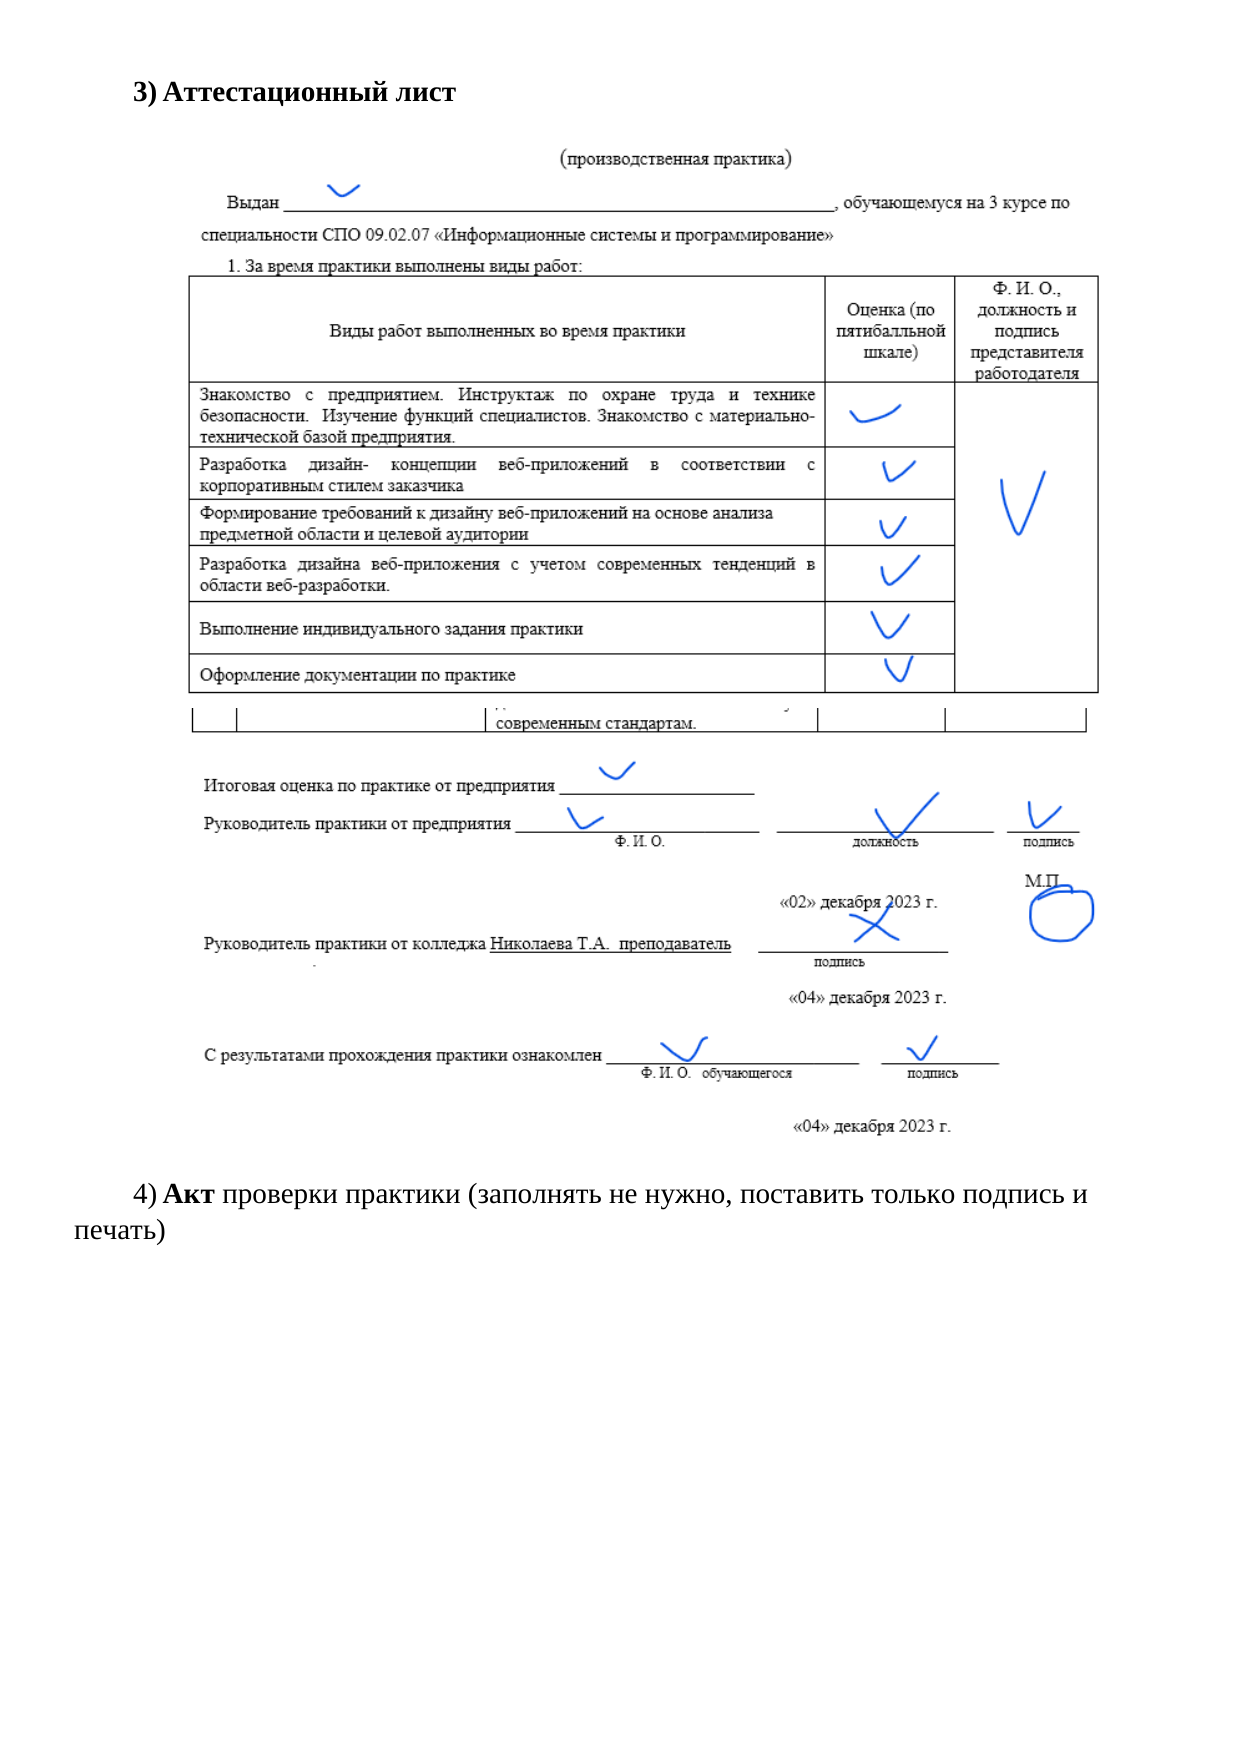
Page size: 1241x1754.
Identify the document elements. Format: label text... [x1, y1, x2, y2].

list Аттестационный лист [74, 74, 1152, 107]
picture [154, 708, 1130, 1138]
list Акт проверки практики (заполнять не нужно, поставить только подпись и печать) [74, 1176, 1152, 1246]
picture [150, 146, 1135, 707]
